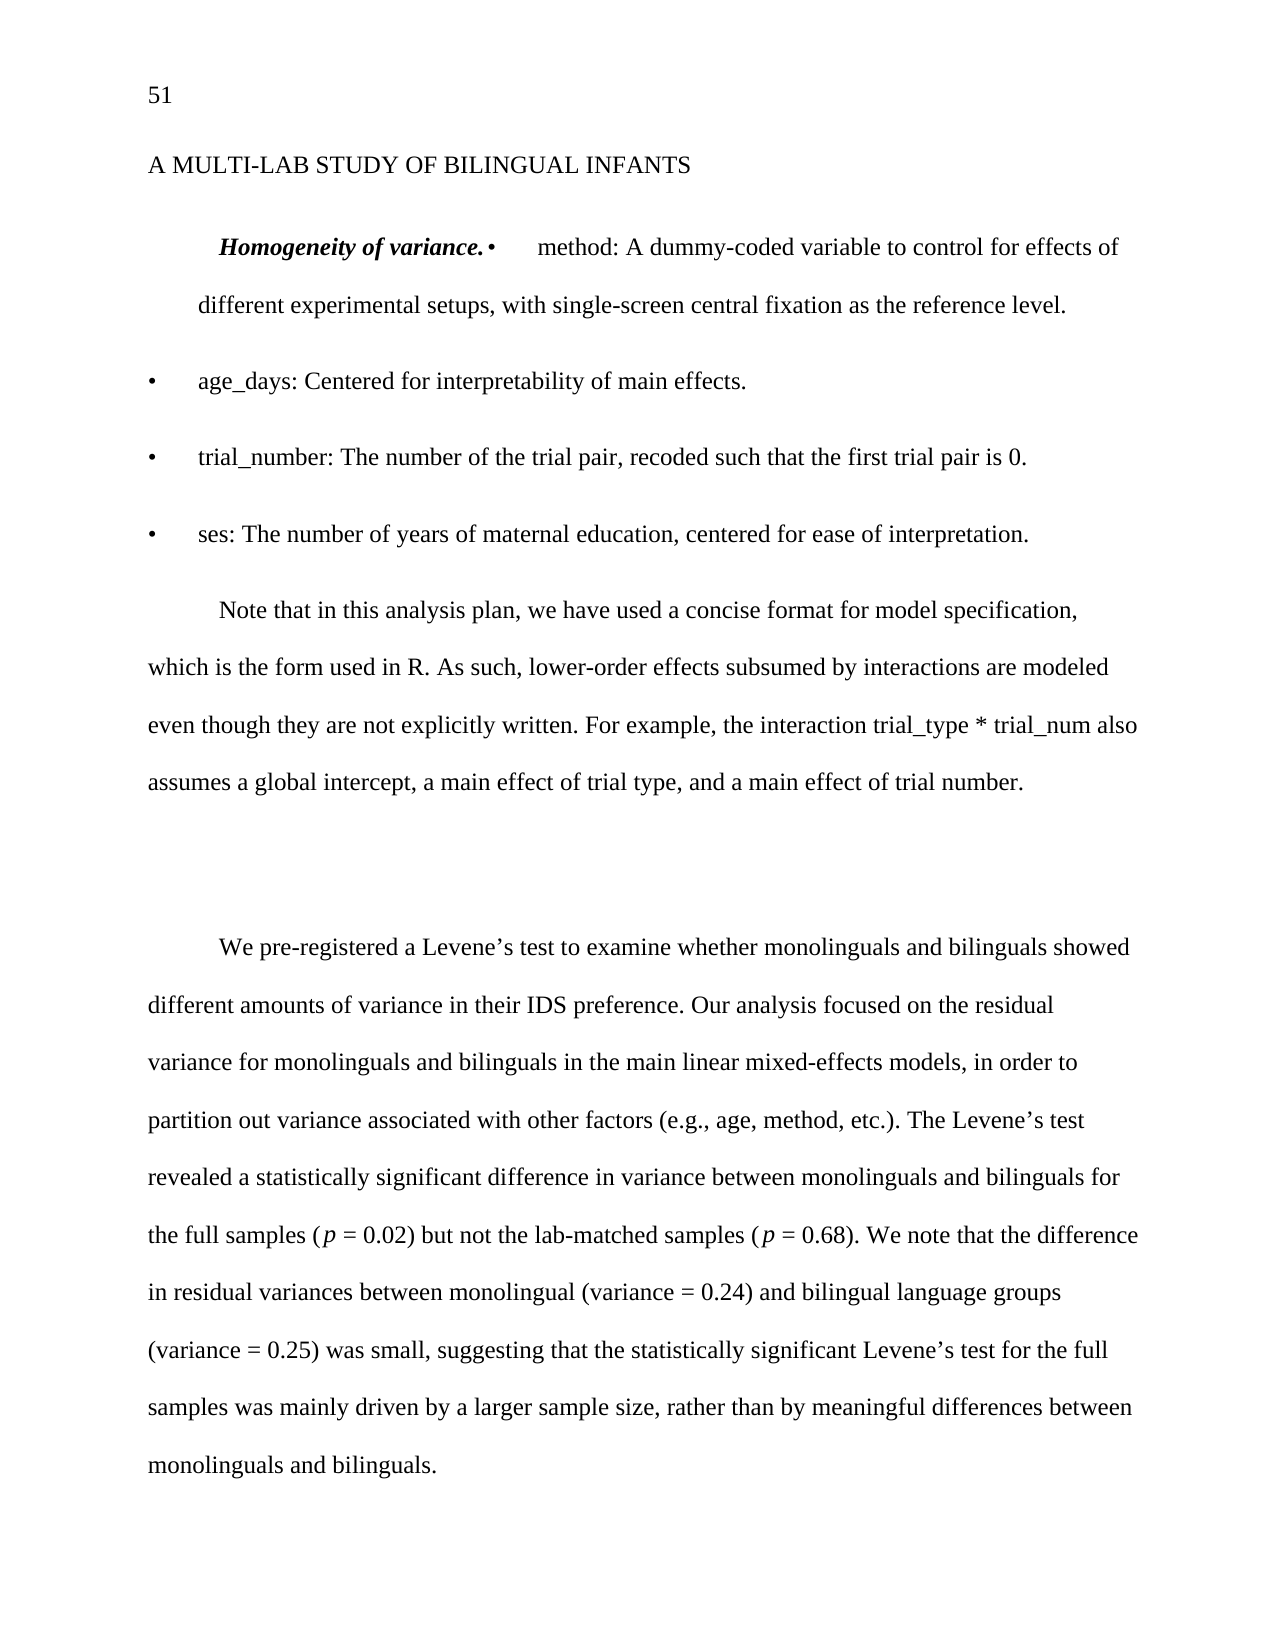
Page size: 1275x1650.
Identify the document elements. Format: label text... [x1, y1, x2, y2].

subtitle Homogeneity of variance. [148, 232, 487, 261]
list method: A dummy-coded variable to control for effects of different experimental setups, with single-screen central fixation as the reference level. [148, 232, 1142, 319]
list age_days: Centered for interpretability of main effects. [148, 366, 1142, 395]
text We pre-registered a Levene’s test to examine whether monolinguals and bilinguals showed different amounts of variance in their IDS preference. Our analysis focused on the residual variance for monolinguals and bilinguals in the main linear mixed-effects models, in order to partition out variance associated with other factors (e.g., age, method, etc.). The Levene’s test revealed a statistically significant difference in variance between monolinguals and bilinguals for the full samples ( = 0.02) but not the lab-matched samples ( = 0.68). We note that the difference in residual variances between monolingual (variance = 0.24) and bilingual language groups (variance = 0.25) was small, suggesting that the statistically significant Levene’s test for the full samples was mainly driven by a larger sample size, rather than by meaningful differences between monolinguals and bilinguals. [148, 932, 1142, 1479]
list trial_number: The number of the trial pair, recoded such that the first trial pair is 0. [148, 442, 1142, 471]
list ses: The number of years of maternal education, centered for ease of interpretation. [148, 519, 1142, 547]
text Note that in this analysis plan, we have used a concise format for model specification, which is the form used in R. As such, lower-order effects subsumed by interactions are modeled even though they are not explicitly written. For example, the interaction trial_type * trial_num also assumes a global intercept, a main effect of trial type, and a main effect of trial number. [148, 595, 1142, 796]
